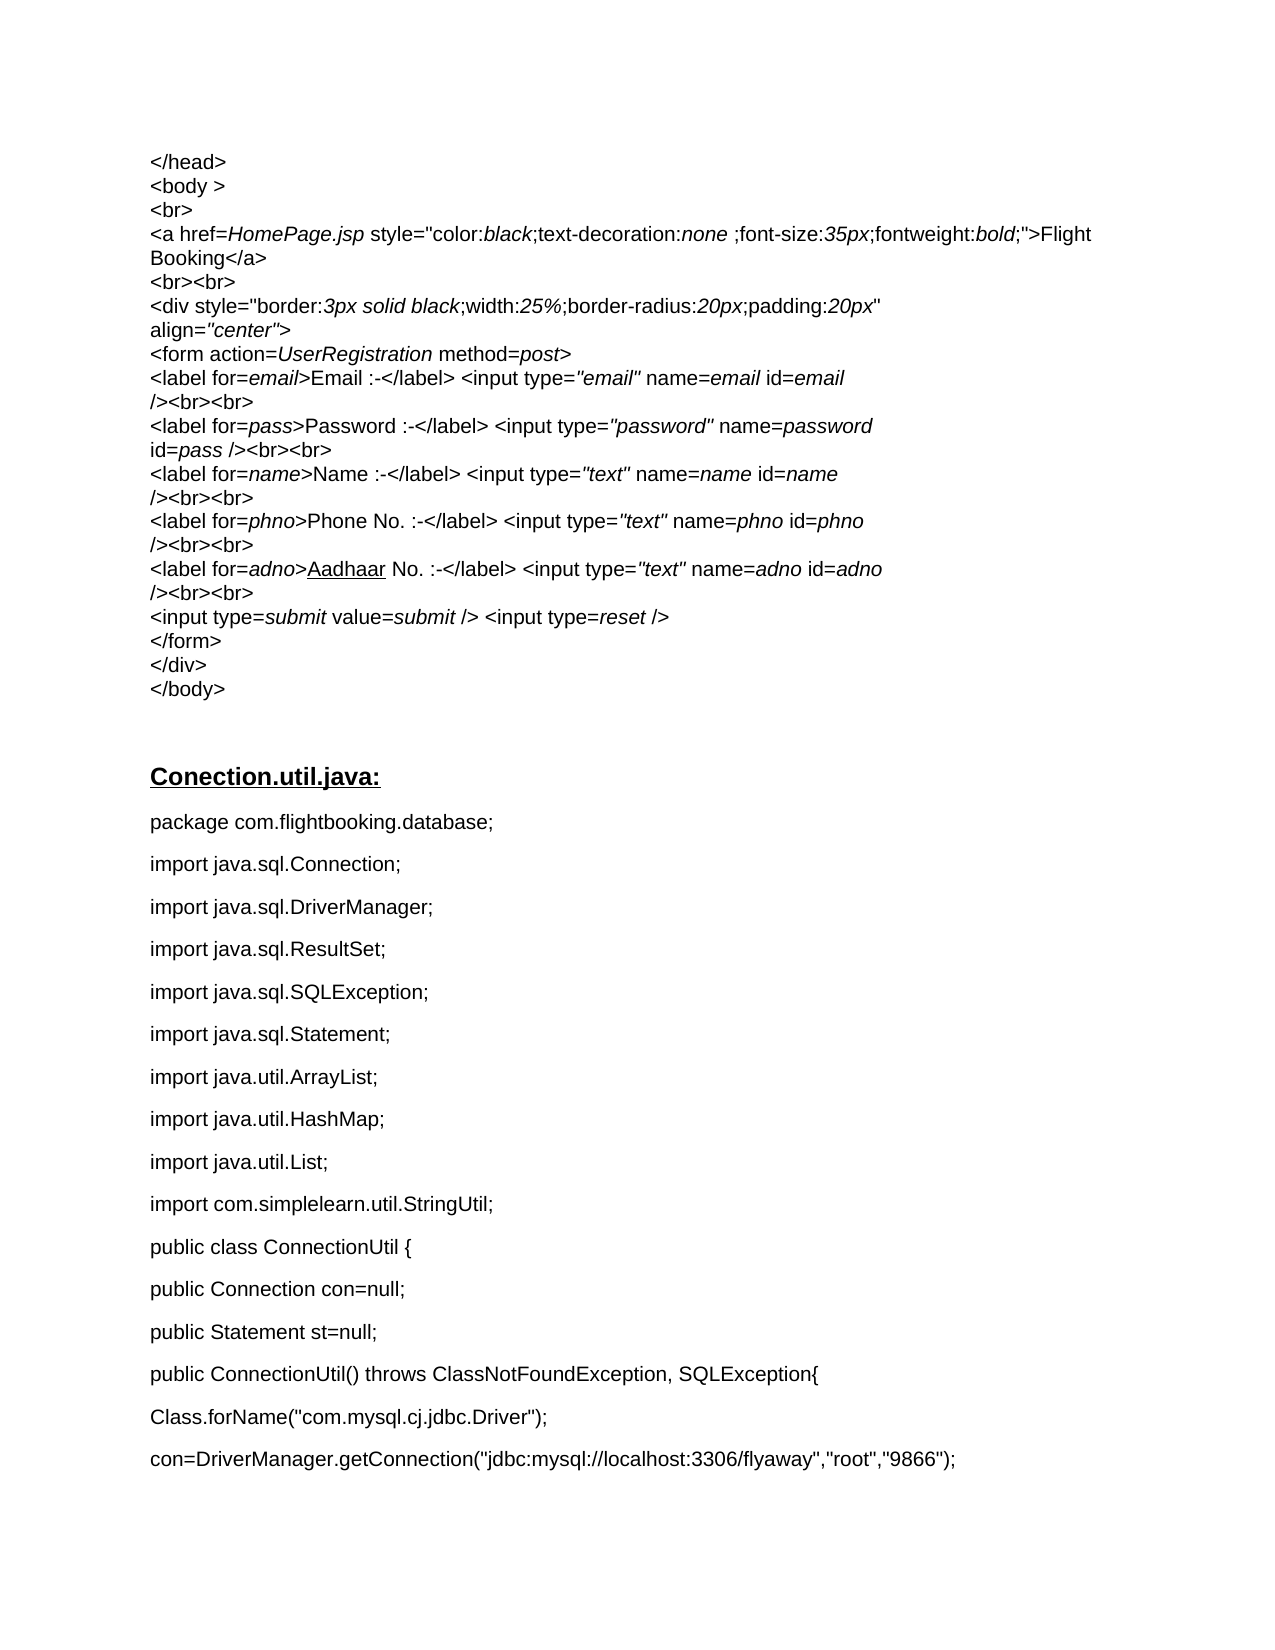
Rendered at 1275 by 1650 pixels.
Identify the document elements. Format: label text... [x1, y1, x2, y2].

text align="center"> [150, 318, 1125, 342]
text <a href=HomePage.jsp style="color:black;text-decoration:none ;font-size:35px;fontweight:bold;">Flight Booking</a> [150, 222, 1125, 270]
text </head> [150, 150, 1125, 174]
text public ConnectionUtil() throws ClassNotFoundException, SQLException{ [150, 1362, 1125, 1386]
text <input type=submit value=submit /> <input type=reset /> [150, 605, 1125, 629]
text /><br><br> [150, 389, 1125, 413]
text <label for=pass>Password :-</label> <input type="password" name=password [150, 413, 1125, 437]
text public Connection con=null; [150, 1277, 1125, 1301]
text import java.sql.Connection; [150, 852, 1125, 876]
text /><br><br> [150, 581, 1125, 605]
text import java.sql.DriverManager; [150, 895, 1125, 919]
text <div style="border:3px solid black;width:25%;border-radius:20px;padding:20px" [150, 294, 1125, 318]
text <br><br> [150, 270, 1125, 294]
text <label for=name>Name :-</label> <input type="text" name=name id=name [150, 461, 1125, 485]
text con=DriverManager.getConnection("jdbc:mysql://localhost:3306/flyaway","root","9866"); [150, 1447, 1125, 1471]
text /><br><br> [150, 533, 1125, 557]
text public class ConnectionUtil { [150, 1235, 1125, 1259]
text import com.simplelearn.util.StringUtil; [150, 1192, 1125, 1216]
text </form> [150, 629, 1125, 653]
text <form action=UserRegistration method=post> [150, 342, 1125, 366]
text import java.sql.Statement; [150, 1022, 1125, 1046]
text </body> [150, 677, 1125, 701]
text id=pass /><br><br> [150, 437, 1125, 461]
text import java.util.HashMap; [150, 1107, 1125, 1131]
text <label for=adno>Aadhaar No. :-</label> <input type="text" name=adno id=adno [150, 557, 1125, 581]
text import java.util.List; [150, 1150, 1125, 1174]
text /><br><br> [150, 485, 1125, 509]
text import java.util.ArrayList; [150, 1065, 1125, 1089]
text <br> [150, 198, 1125, 222]
text package com.flightbooking.database; [150, 810, 1125, 834]
text Conection.util.java: [150, 762, 1125, 791]
text </div> [150, 653, 1125, 677]
text import java.sql.SQLException; [150, 980, 1125, 1004]
text <label for=email>Email :-</label> <input type="email" name=email id=email [150, 366, 1125, 389]
text <label for=phno>Phone No. :-</label> <input type="text" name=phno id=phno [150, 509, 1125, 533]
text public Statement st=null; [150, 1320, 1125, 1344]
text Class.forName("com.mysql.cj.jdbc.Driver"); [150, 1405, 1125, 1429]
text <body > [150, 174, 1125, 198]
text import java.sql.ResultSet; [150, 937, 1125, 961]
